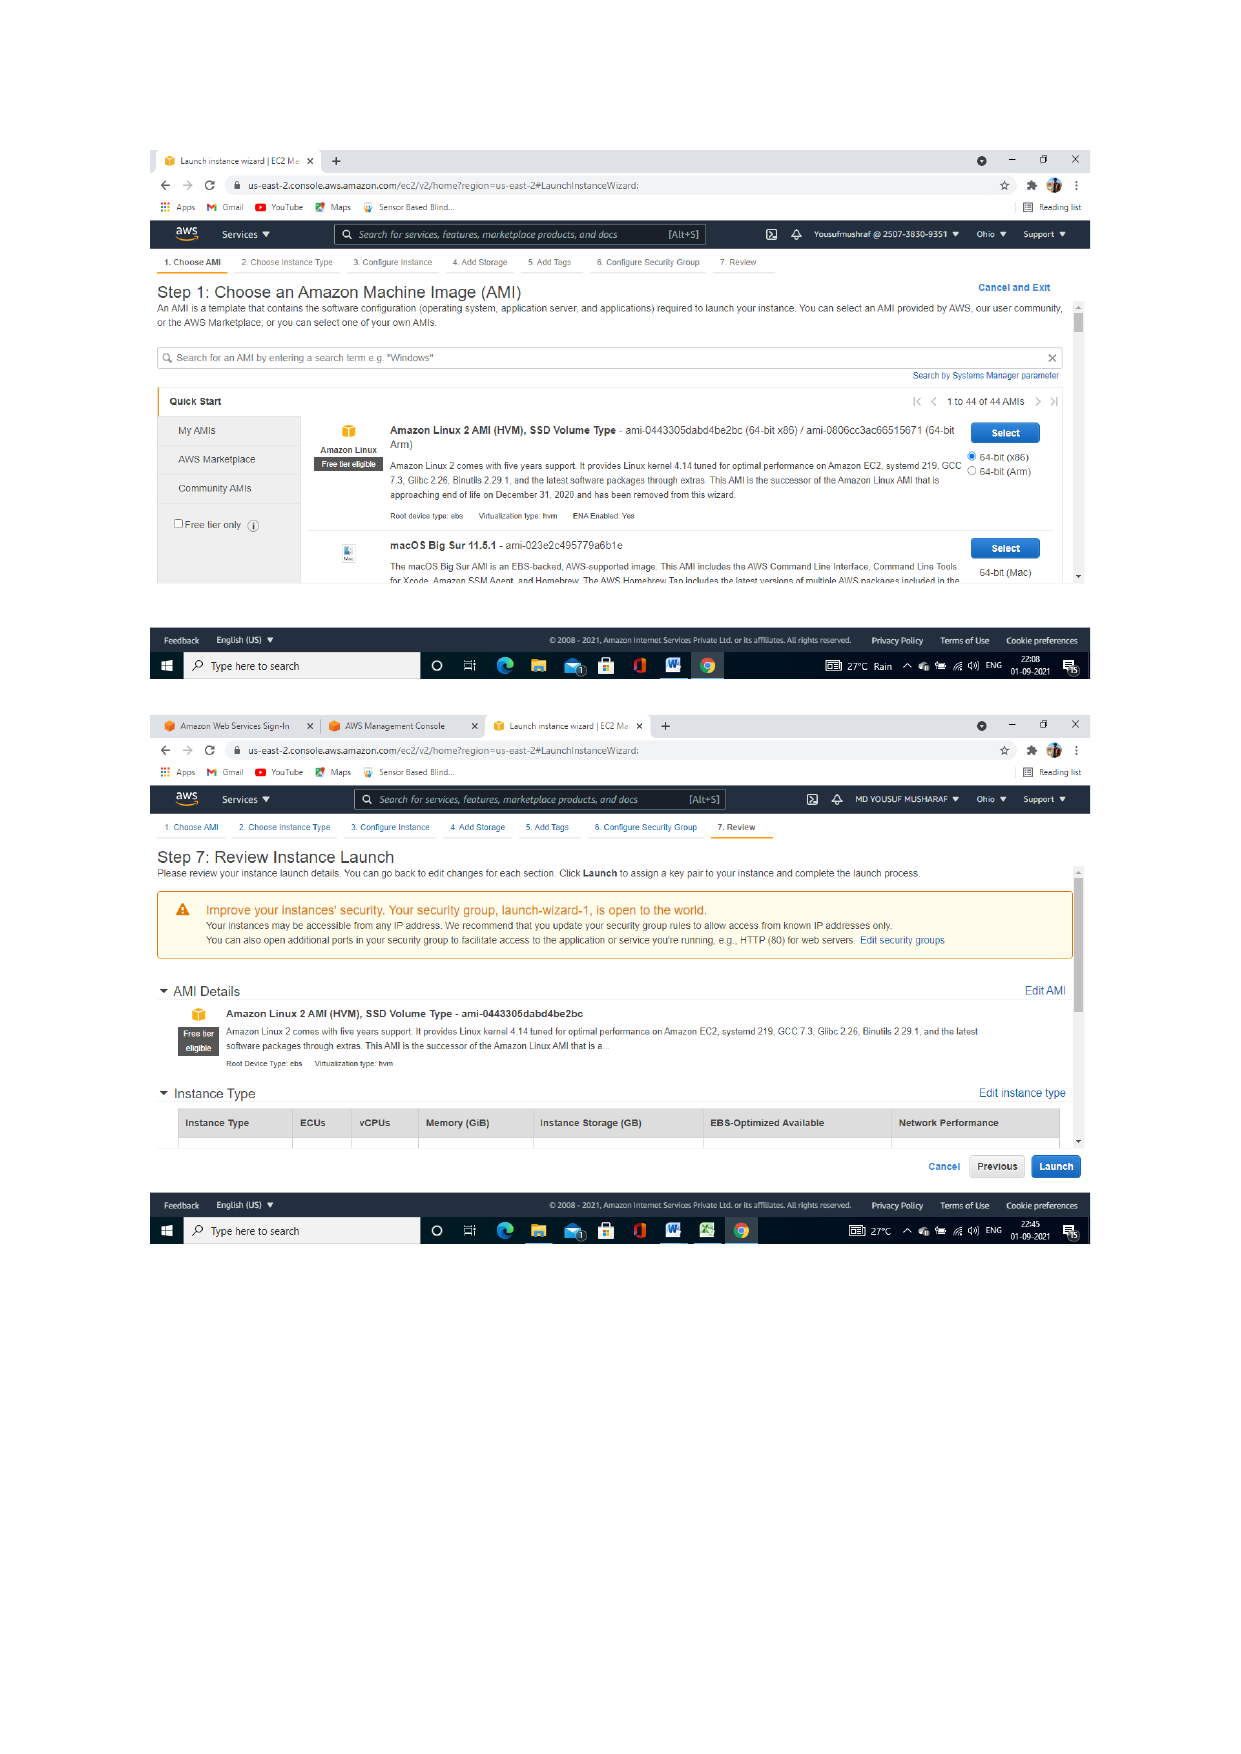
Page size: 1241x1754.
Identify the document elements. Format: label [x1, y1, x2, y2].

picture [150, 715, 1091, 1244]
picture [150, 150, 1091, 679]
